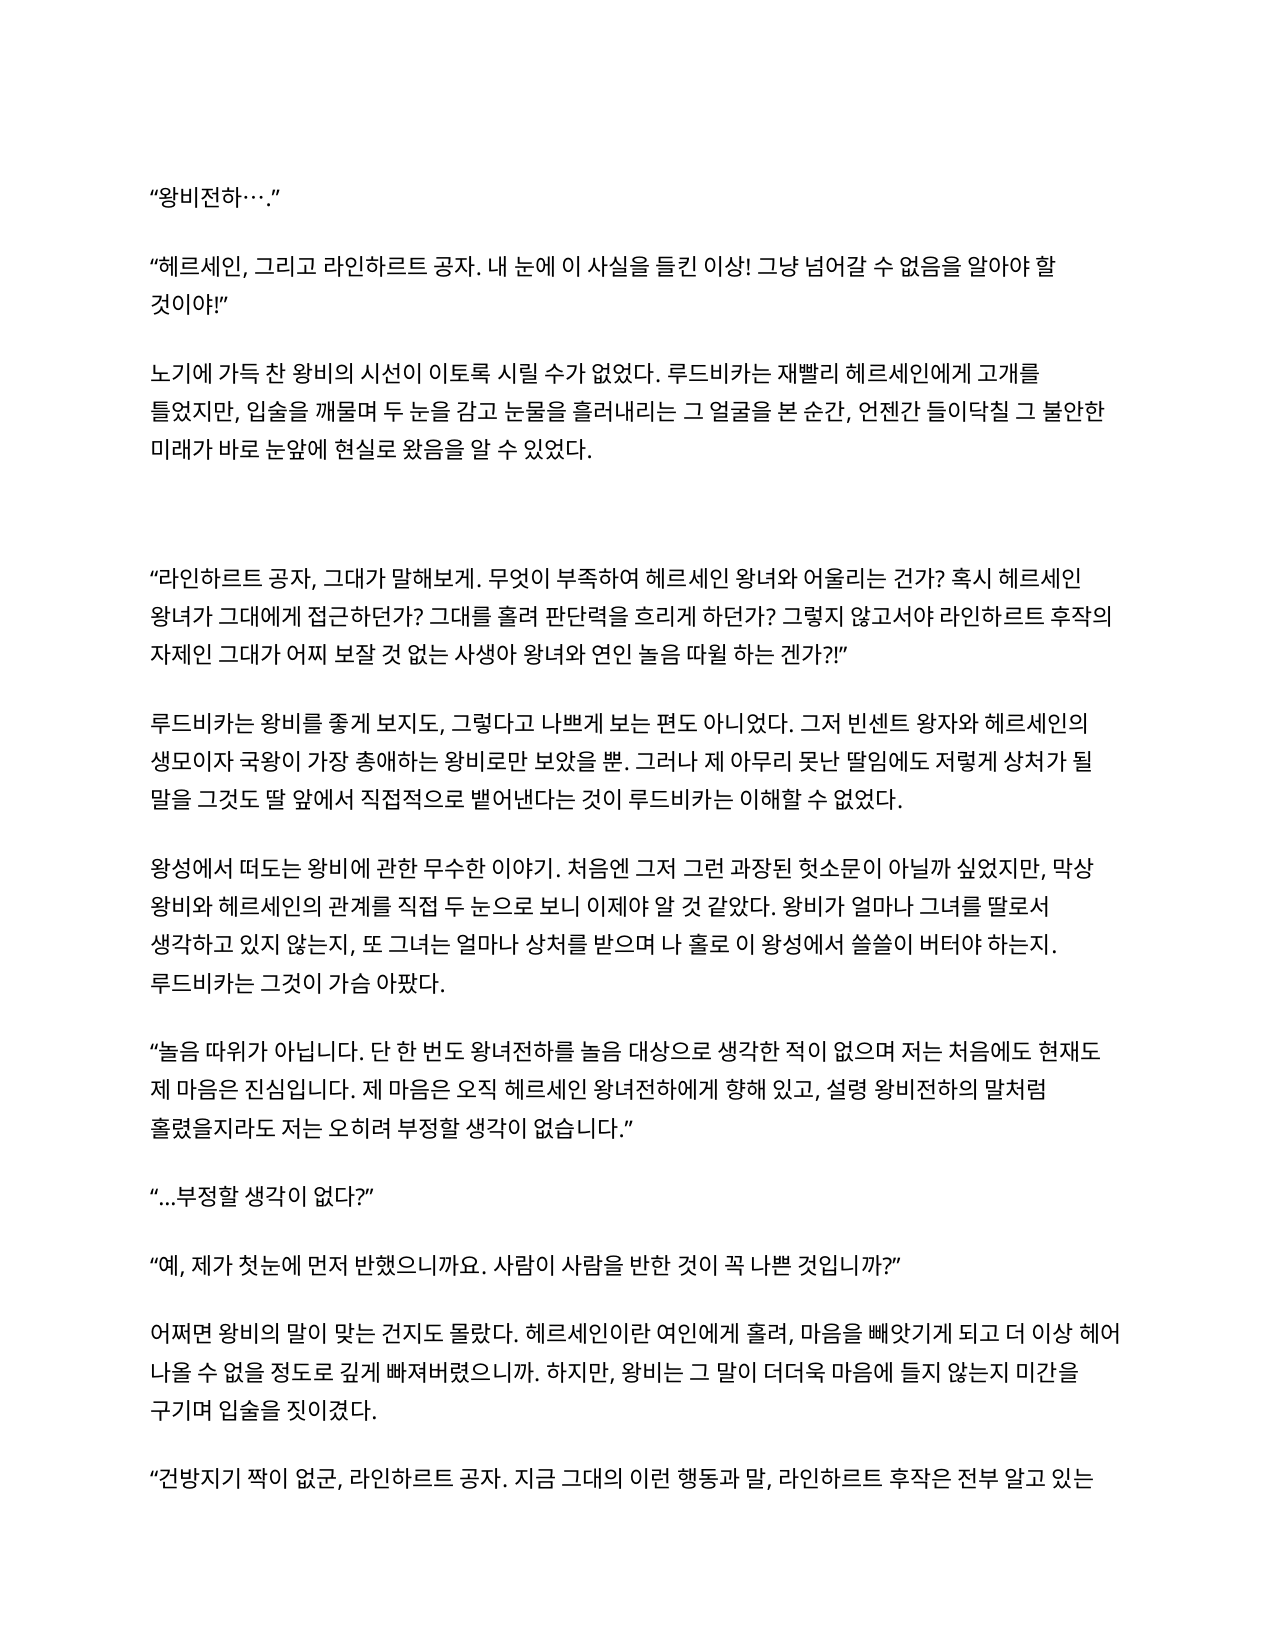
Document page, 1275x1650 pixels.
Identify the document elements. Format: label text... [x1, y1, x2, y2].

text 왕성에서 떠도는 왕비에 관한 무수한 이야기. 처음엔 그저 그런 과장된 헛소문이 아닐까 싶었지만, 막상 왕비와 헤르세인의 관계를 직접 두 눈으로 보니 이제야 알 것 같았다. 왕비가 얼마나 그녀를 딸로서 생각하고 있지 않는지, 또 그녀는 얼마나 상처를 받으며 나 홀로 이 왕성에서 쓸쓸이 버터야 하는지. 루드비카는 그것이 가슴 아팠다. [150, 851, 1125, 999]
text “라인하르트 공자, 그대가 말해보게. 무엇이 부족하여 헤르세인 왕녀와 어울리는 건가? 혹시 헤르세인 왕녀가 그대에게 접근하던가? 그대를 홀려 판단력을 흐리게 하던가? 그렇지 않고서야 라인하르트 후작의 자제인 그대가 어찌 보잘 것 없는 사생아 왕녀와 연인 놀음 따윌 하는 겐가?!” [150, 561, 1125, 671]
text “예, 제가 첫눈에 먼저 반했으니까요. 사람이 사람을 반한 것이 꼭 나쁜 것입니까?” [150, 1248, 1125, 1281]
text 루드비카는 왕비를 좋게 보지도, 그렇다고 나쁘게 보는 편도 아니었다. 그저 빈센트 왕자와 헤르세인의 생모이자 국왕이 가장 총애하는 왕비로만 보았을 뿐. 그러나 제 아무리 못난 딸임에도 저렇게 상처가 될 말을 그것도 딸 앞에서 직접적으로 뱉어낸다는 것이 루드비카는 이해할 수 없었다. [150, 706, 1125, 816]
text 어쩌면 왕비의 말이 맞는 건지도 몰랐다. 헤르세인이란 여인에게 홀려, 마음을 빼앗기게 되고 더 이상 헤어 나올 수 없을 정도로 깊게 빠져버렸으니까. 하지만, 왕비는 그 말이 더더욱 마음에 들지 않는지 미간을 구기며 입술을 짓이겼다. [150, 1316, 1125, 1426]
text 노기에 가득 찬 왕비의 시선이 이토록 시릴 수가 없었다. 루드비카는 재빨리 헤르세인에게 고개를 틀었지만, 입술을 깨물며 두 눈을 감고 눈물을 흘러내리는 그 얼굴을 본 순간, 언젠간 들이닥칠 그 불안한 미래가 바로 눈앞에 현실로 왔음을 알 수 있었다. [150, 356, 1125, 465]
text “왕비전하….” [150, 180, 1125, 213]
text “…부정할 생각이 없다?” [150, 1179, 1125, 1212]
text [150, 1461, 1125, 1494]
text “놀음 따위가 아닙니다. 단 한 번도 왕녀전하를 놀음 대상으로 생각한 적이 없으며 저는 처음에도 현재도 제 마음은 진심입니다. 제 마음은 오직 헤르세인 왕녀전하에게 향해 있고, 설령 왕비전하의 말처럼 홀렸을지라도 저는 오히려 부정할 생각이 없습니다.” [150, 1034, 1125, 1144]
text “헤르세인, 그리고 라인하르트 공자. 내 눈에 이 사실을 들킨 이상! 그냥 넘어갈 수 없음을 알아야 할 것이야!” [150, 249, 1125, 320]
